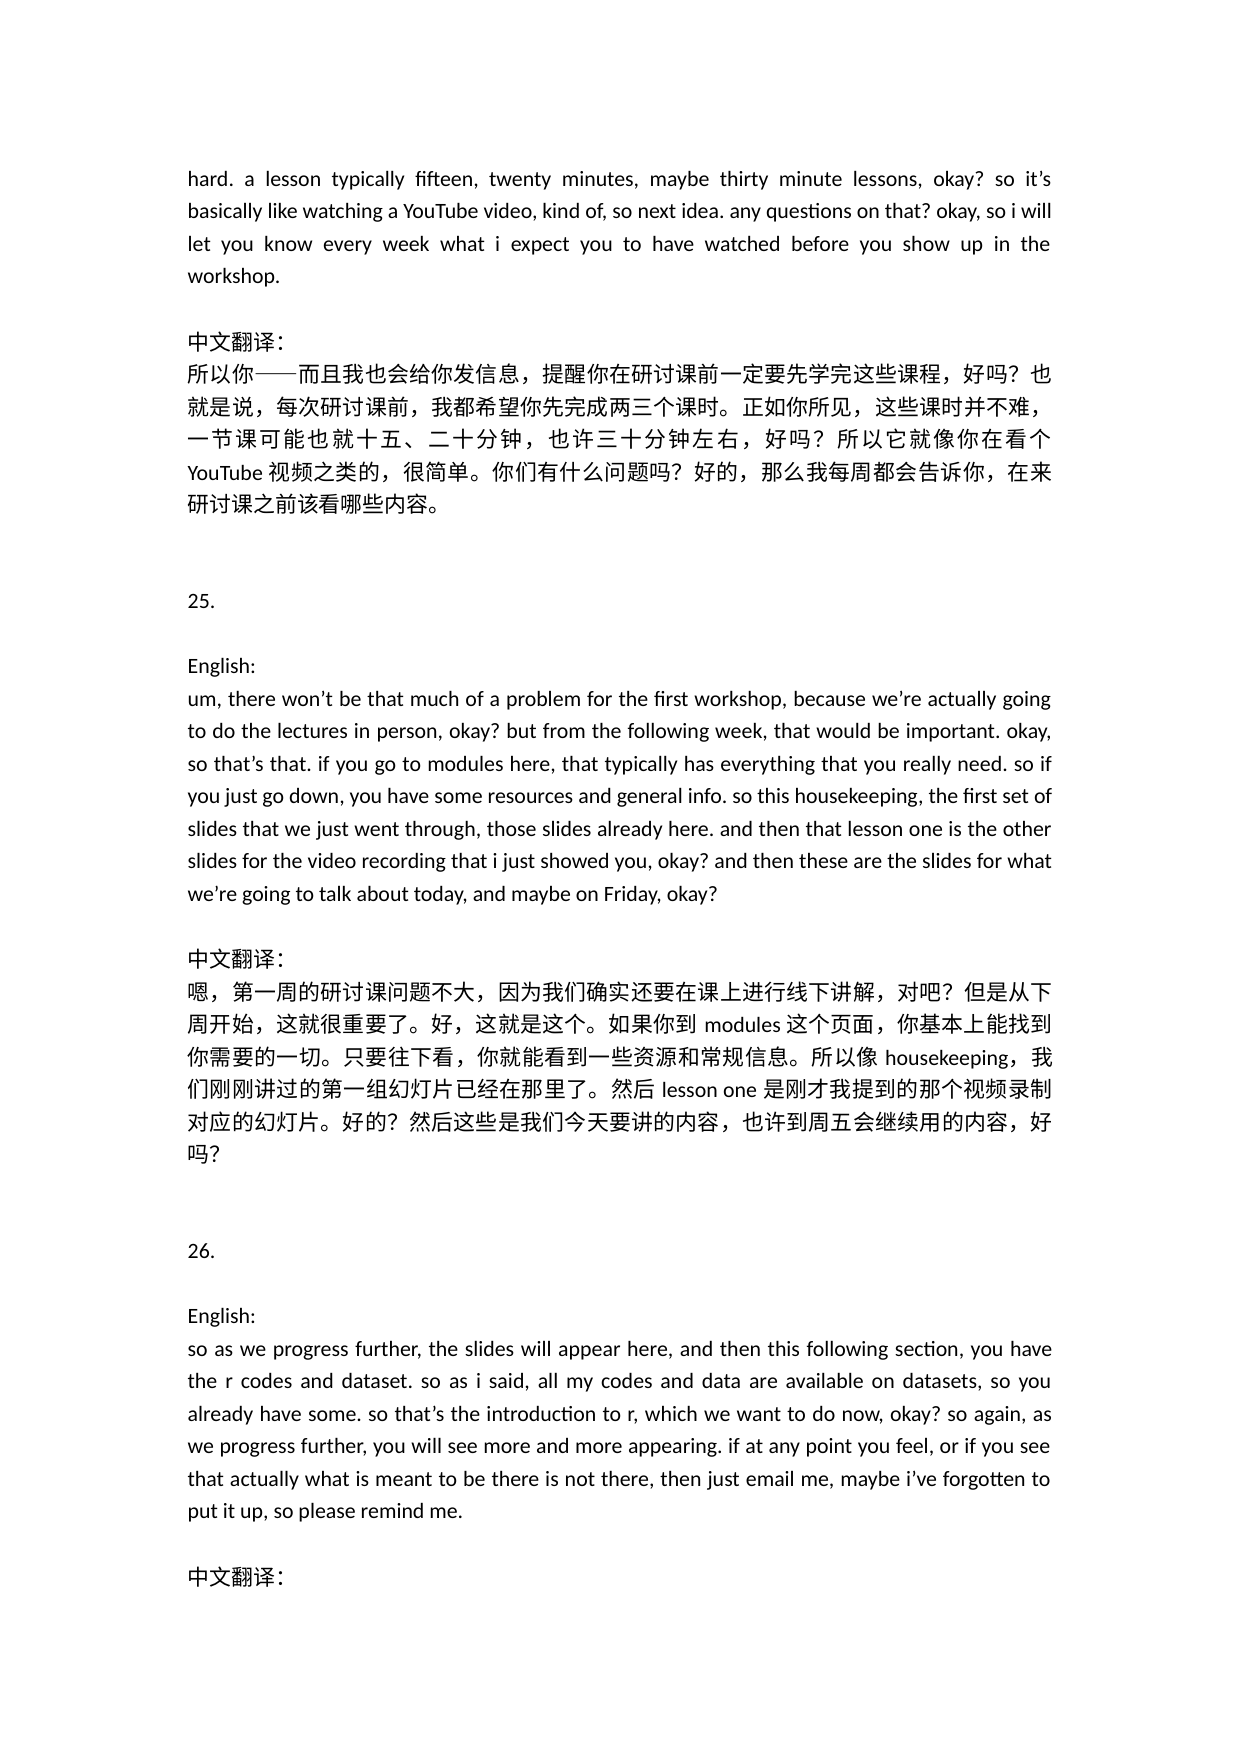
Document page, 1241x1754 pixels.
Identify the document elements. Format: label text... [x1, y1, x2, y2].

text 嗯，第一周的研讨课问题不大，因为我们确实还要在课上进行线下讲解，对吧？但是从下周开始，这就很重要了。好，这就是这个。如果你到 modules 这个页面，你基本上能找到你需要的一切。只要往下看，你就能看到一些资源和常规信息。所以像 housekeeping，我们刚刚讲过的第一组幻灯片已经在那里了。然后 lesson one 是刚才我提到的那个视频录制对应的幻灯片。好的？然后这些是我们今天要讲的内容，也许到周五会继续用的内容，好吗？ [187, 974, 1053, 1169]
text 中文翻译： [187, 324, 1053, 357]
text 25. [187, 584, 1053, 617]
text 中文翻译： [187, 1559, 1053, 1592]
text 所以你——而且我也会给你发信息，提醒你在研讨课前一定要先学完这些课程，好吗？也就是说，每次研讨课前，我都希望你先完成两三个课时。正如你所见，这些课时并不难，一节课可能也就十五、二十分钟，也许三十分钟左右，好吗？所以它就像你在看个 YouTube 视频之类的，很简单。你们有什么问题吗？好的，那么我每周都会告诉你，在来研讨课之前该看哪些内容。 [187, 357, 1053, 519]
text English: [187, 649, 1053, 682]
text 中文翻译： [187, 942, 1053, 974]
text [187, 162, 1053, 292]
text um, there won’t be that much of a problem for the first workshop, because we’re actually going to do the lectures in person, okay? but from the following week, that would be important. okay, so that’s that. if you go to modules here, that typically has everything that you really need. so if you just go down, you have some resources and general info. so this housekeeping, the first set of slides that we just went through, those slides already here. and then that lesson one is the other slides for the video recording that i just showed you, okay? and then these are the slides for what we’re going to talk about today, and maybe on Friday, okay? [187, 682, 1053, 909]
text 26. [187, 1234, 1053, 1267]
text so as we progress further, the slides will appear here, and then this following section, you have the r codes and dataset. so as i said, all my codes and data are available on datasets, so you already have some. so that’s the introduction to r, which we want to do now, okay? so again, as we progress further, you will see more and more appearing. if at any point you feel, or if you see that actually what is meant to be there is not there, then just email me, maybe i’ve forgotten to put it up, so please remind me. [187, 1332, 1053, 1527]
text English: [187, 1299, 1053, 1332]
